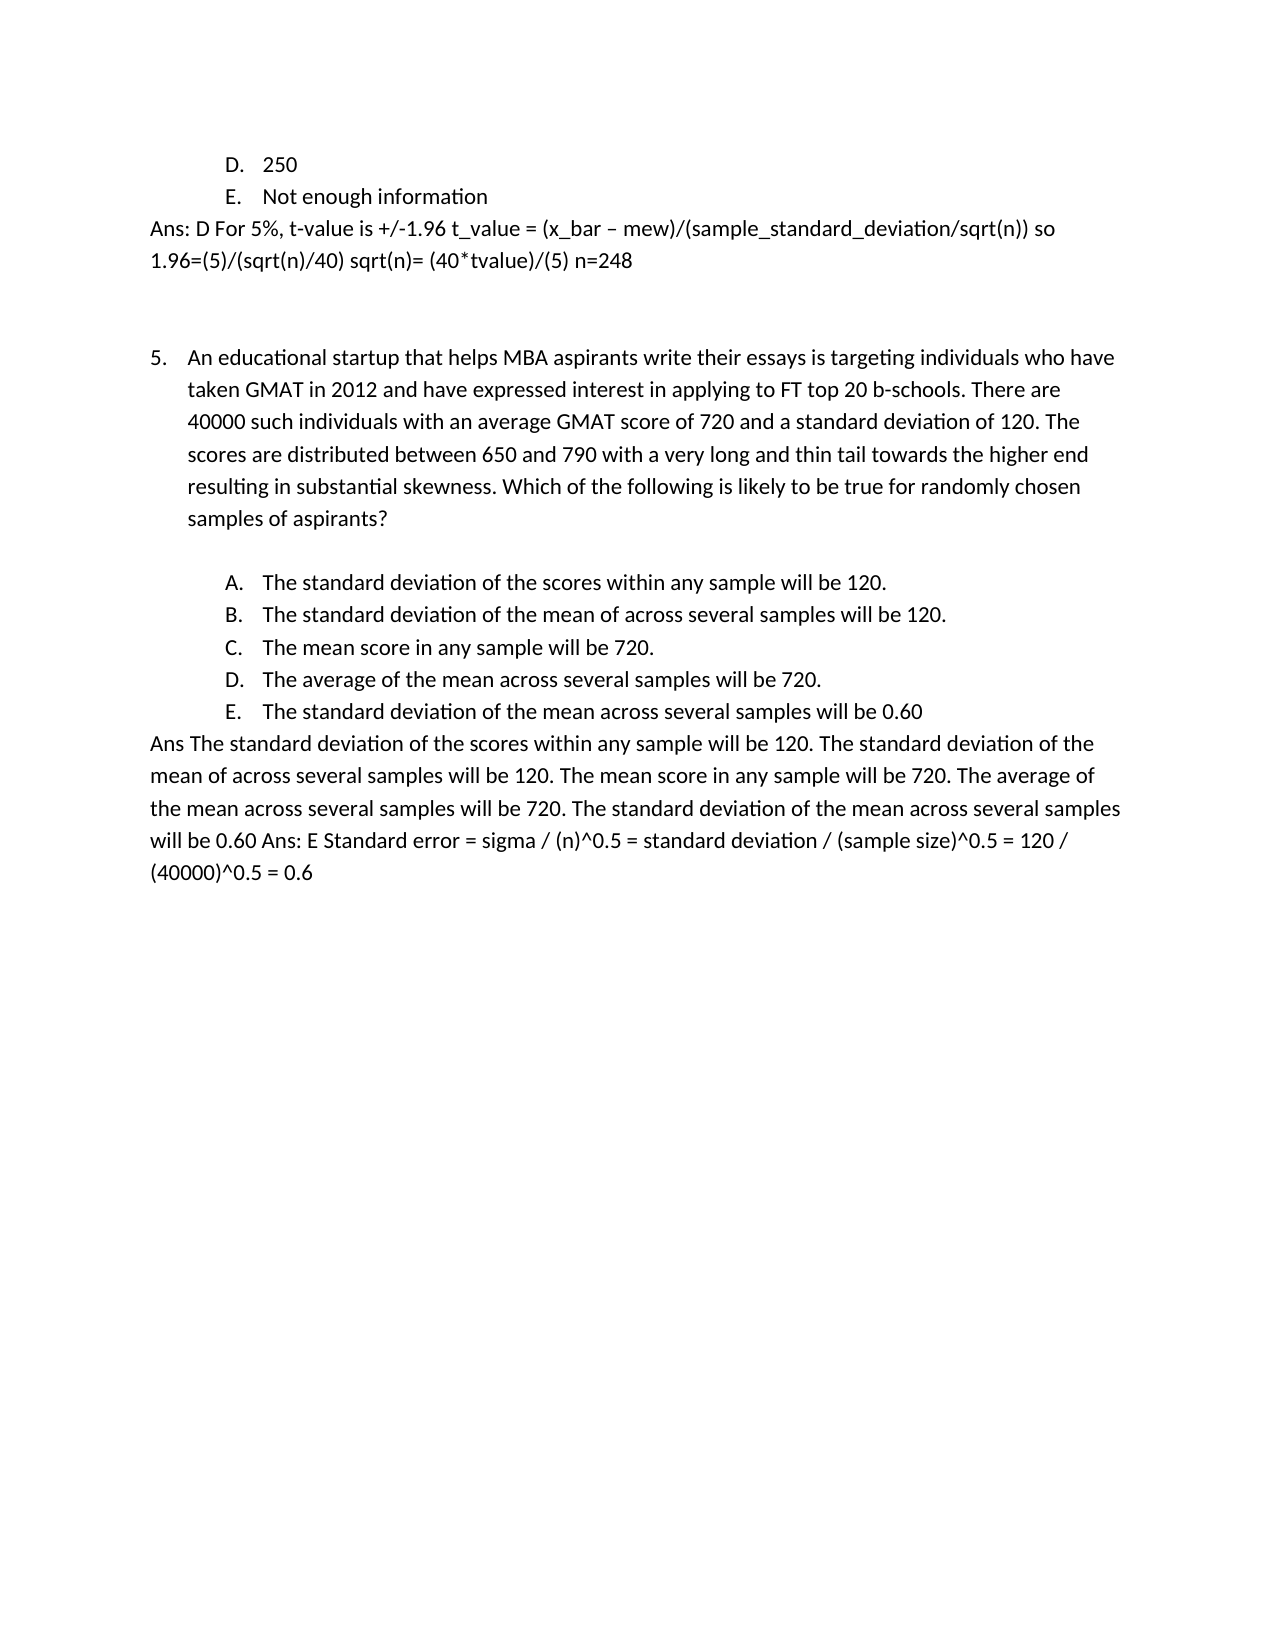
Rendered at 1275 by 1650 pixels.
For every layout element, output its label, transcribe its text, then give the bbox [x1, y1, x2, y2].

list An educational startup that helps MBA aspirants write their essays is targeting individuals who have taken GMAT in 2012 and have expressed interest in applying to FT top 20 b-schools. There are 40000 such individuals with an average GMAT score of 720 and a standard deviation of 120. The scores are distributed between 650 and 790 with a very long and thin tail towards the higher end resulting in substantial skewness. Which of the following is likely to be true for randomly chosen samples of aspirants? [150, 343, 1125, 532]
list The standard deviation of the scores within any sample will be 120. [225, 568, 1125, 596]
list Not enough information [225, 182, 1125, 210]
list The standard deviation of the mean of across several samples will be 120. [225, 601, 1125, 629]
list The average of the mean across several samples will be 720. [225, 665, 1125, 693]
text Ans: D For 5%, t-value is +/-1.96 t_value = (x_bar – mew)/(sample_standard_deviation/sqrt(n)) so 1.96=(5)/(sqrt(n)/40) sqrt(n)= (40*tvalue)/(5) n=248 [150, 214, 1125, 274]
list The standard deviation of the mean across several samples will be 0.60 [225, 697, 1125, 725]
list 250 [225, 150, 1125, 178]
list The mean score in any sample will be 720. [225, 633, 1125, 661]
text Ans The standard deviation of the scores within any sample will be 120. The standard deviation of the mean of across several samples will be 120. The mean score in any sample will be 720. The average of the mean across several samples will be 720. The standard deviation of the mean across several samples will be 0.60 Ans: E Standard error = sigma / (n)^0.5 = standard deviation / (sample size)^0.5 = 120 / (40000)^0.5 = 0.6 [150, 729, 1125, 886]
